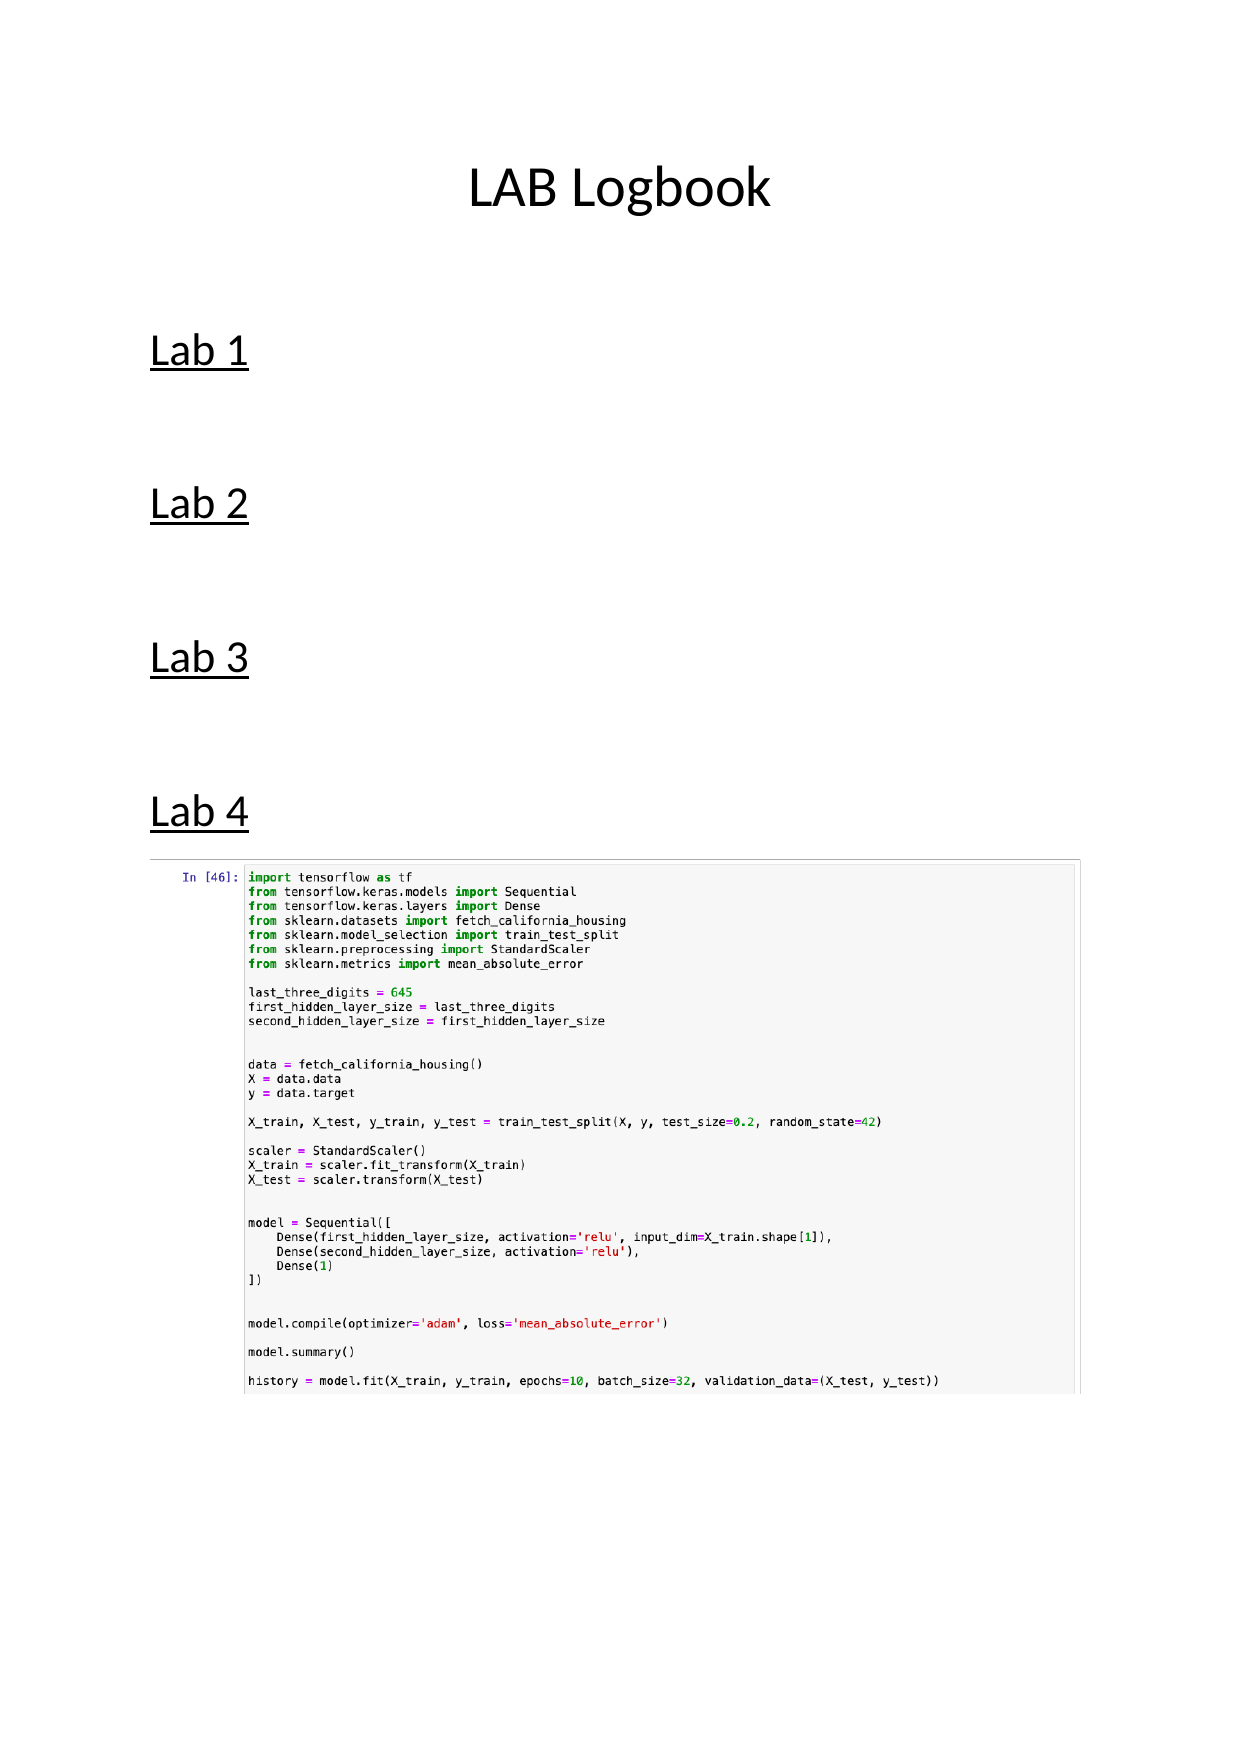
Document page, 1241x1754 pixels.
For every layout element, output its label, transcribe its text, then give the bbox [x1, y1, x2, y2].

text Lab 4 [150, 782, 1090, 838]
picture [150, 859, 1091, 1394]
text LAB Logbook [150, 150, 1090, 221]
text Lab 1 [150, 321, 1090, 376]
text Lab 2 [150, 474, 1090, 530]
text Lab 3 [150, 628, 1090, 684]
